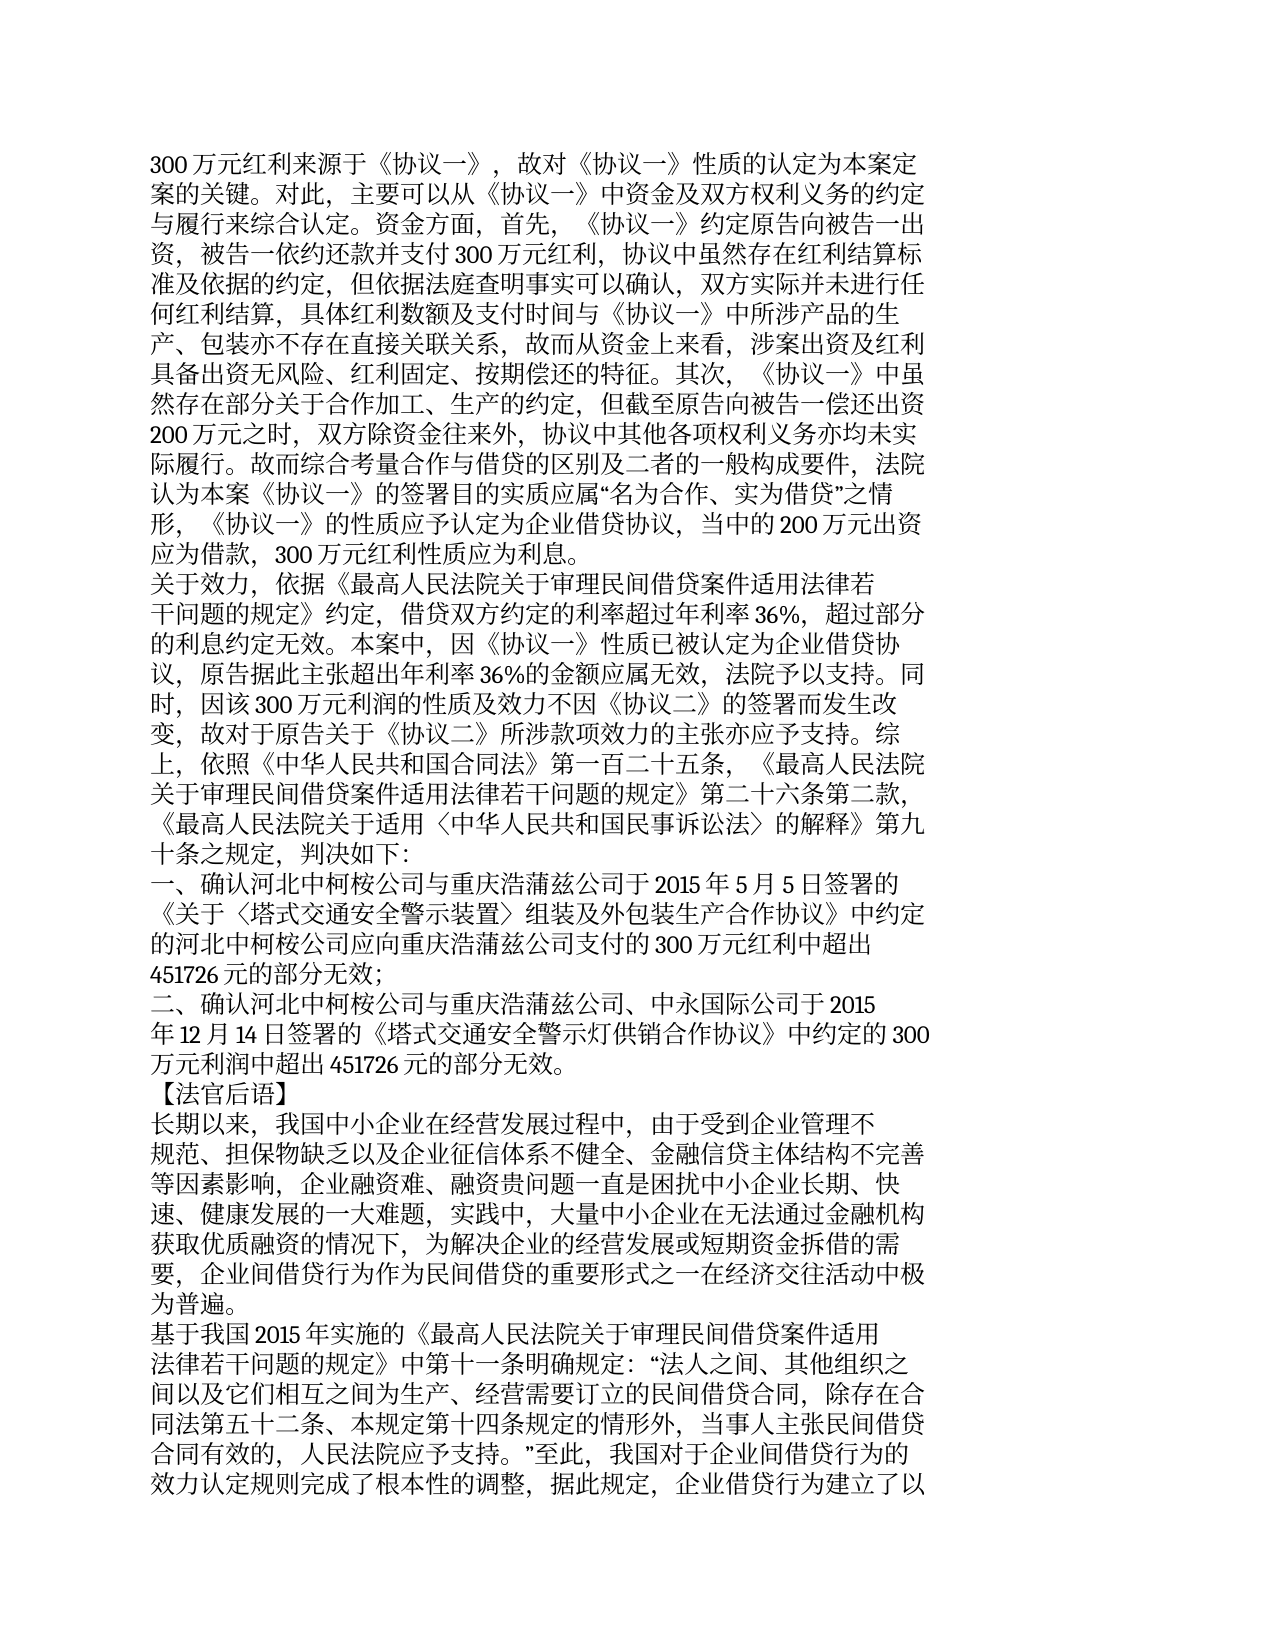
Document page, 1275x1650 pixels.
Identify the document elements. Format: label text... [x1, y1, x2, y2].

text 何红利结算，具体红利数额及支付时间与《协议一》中所涉产品的生 [150, 300, 1125, 330]
text 451726元的部分无效； [150, 960, 1125, 990]
text 速、健康发展的一大难题，实践中，大量中小企业在无法通过金融机构 [150, 1200, 1125, 1230]
text 的河北中柯桉公司应向重庆浩蒲兹公司支付的300万元红利中超出 [150, 930, 1125, 960]
text 然存在部分关于合作加工、生产的约定，但截至原告向被告一偿还出资 [150, 390, 1125, 420]
text 《关于〈塔式交通安全警示装置〉组装及外包装生产合作协议》中约定 [150, 900, 1125, 930]
text 关于审理民间借贷案件适用法律若干问题的规定》第二十六条第二款， [150, 780, 1125, 810]
text 十条之规定，判决如下： [150, 840, 1125, 870]
text 二、确认河北中柯桉公司与重庆浩蒲兹公司、中永国际公司于2015 [150, 990, 1125, 1020]
text 基于我国2015年实施的《最高人民法院关于审理民间借贷案件适用 [150, 1320, 1125, 1350]
text 同法第五十二条、本规定第十四条规定的情形外，当事人主张民间借贷 [150, 1410, 1125, 1440]
text 年12月14日签署的《塔式交通安全警示灯供销合作协议》中约定的300 [150, 1020, 1125, 1050]
text 资，被告一依约还款并支付300万元红利，协议中虽然存在红利结算标 [150, 240, 1125, 270]
text 与履行来综合认定。资金方面，首先，《协议一》约定原告向被告一出 [150, 210, 1125, 240]
text 等因素影响，企业融资难、融资贵问题一直是困扰中小企业长期、快 [150, 1170, 1125, 1200]
text 一、确认河北中柯桉公司与重庆浩蒲兹公司于2015年5月5日签署的 [150, 870, 1125, 900]
text 万元利润中超出451726元的部分无效。 [150, 1050, 1125, 1080]
text 《最高人民法院关于适用〈中华人民共和国民事诉讼法〉的解释》第九 [150, 810, 1125, 840]
text 300万元红利来源于《协议一》，故对《协议一》性质的认定为本案定 [150, 150, 1125, 180]
text 时，因该300万元利润的性质及效力不因《协议二》的签署而发生改 [150, 690, 1125, 720]
text 产、包装亦不存在直接关联关系，故而从资金上来看，涉案出资及红利 [150, 330, 1125, 360]
text 效力认定规则完成了根本性的调整，据此规定，企业借贷行为建立了以 [150, 1470, 1125, 1500]
text 要，企业间借贷行为作为民间借贷的重要形式之一在经济交往活动中极 [150, 1260, 1125, 1290]
text 【法官后语】 [150, 1080, 1125, 1110]
text 合同有效的，人民法院应予支持。”至此，我国对于企业间借贷行为的 [150, 1440, 1125, 1470]
text 际履行。故而综合考量合作与借贷的区别及二者的一般构成要件，法院 [150, 450, 1125, 480]
text 法律若干问题的规定》中第十一条明确规定：“法人之间、其他组织之 [150, 1350, 1125, 1380]
text 具备出资无风险、红利固定、按期偿还的特征。其次，《协议一》中虽 [150, 360, 1125, 390]
text 200万元之时，双方除资金往来外，协议中其他各项权利义务亦均未实 [150, 420, 1125, 450]
text 规范、担保物缺乏以及企业征信体系不健全、金融信贷主体结构不完善 [150, 1140, 1125, 1170]
text 长期以来，我国中小企业在经营发展过程中，由于受到企业管理不 [150, 1110, 1125, 1140]
text 的利息约定无效。本案中，因《协议一》性质已被认定为企业借贷协 [150, 630, 1125, 660]
text 关于效力，依据《最高人民法院关于审理民间借贷案件适用法律若 [150, 570, 1125, 600]
text 上，依照《中华人民共和国合同法》第一百二十五条，《最高人民法院 [150, 750, 1125, 780]
text 准及依据的约定，但依据法庭查明事实可以确认，双方实际并未进行任 [150, 270, 1125, 300]
text 间以及它们相互之间为生产、经营需要订立的民间借贷合同，除存在合 [150, 1380, 1125, 1410]
text 干问题的规定》约定，借贷双方约定的利率超过年利率36%，超过部分 [150, 600, 1125, 630]
text 认为本案《协议一》的签署目的实质应属“名为合作、实为借贷”之情 [150, 480, 1125, 510]
text 获取优质融资的情况下，为解决企业的经营发展或短期资金拆借的需 [150, 1230, 1125, 1260]
text 为普遍。 [150, 1290, 1125, 1320]
text 变，故对于原告关于《协议二》所涉款项效力的主张亦应予支持。综 [150, 720, 1125, 750]
text 形，《协议一》的性质应予认定为企业借贷协议，当中的200万元出资 [150, 510, 1125, 540]
text 应为借款，300万元红利性质应为利息。 [150, 540, 1125, 570]
text 议，原告据此主张超出年利率36%的金额应属无效，法院予以支持。同 [150, 660, 1125, 690]
text 案的关键。对此，主要可以从《协议一》中资金及双方权利义务的约定 [150, 180, 1125, 210]
